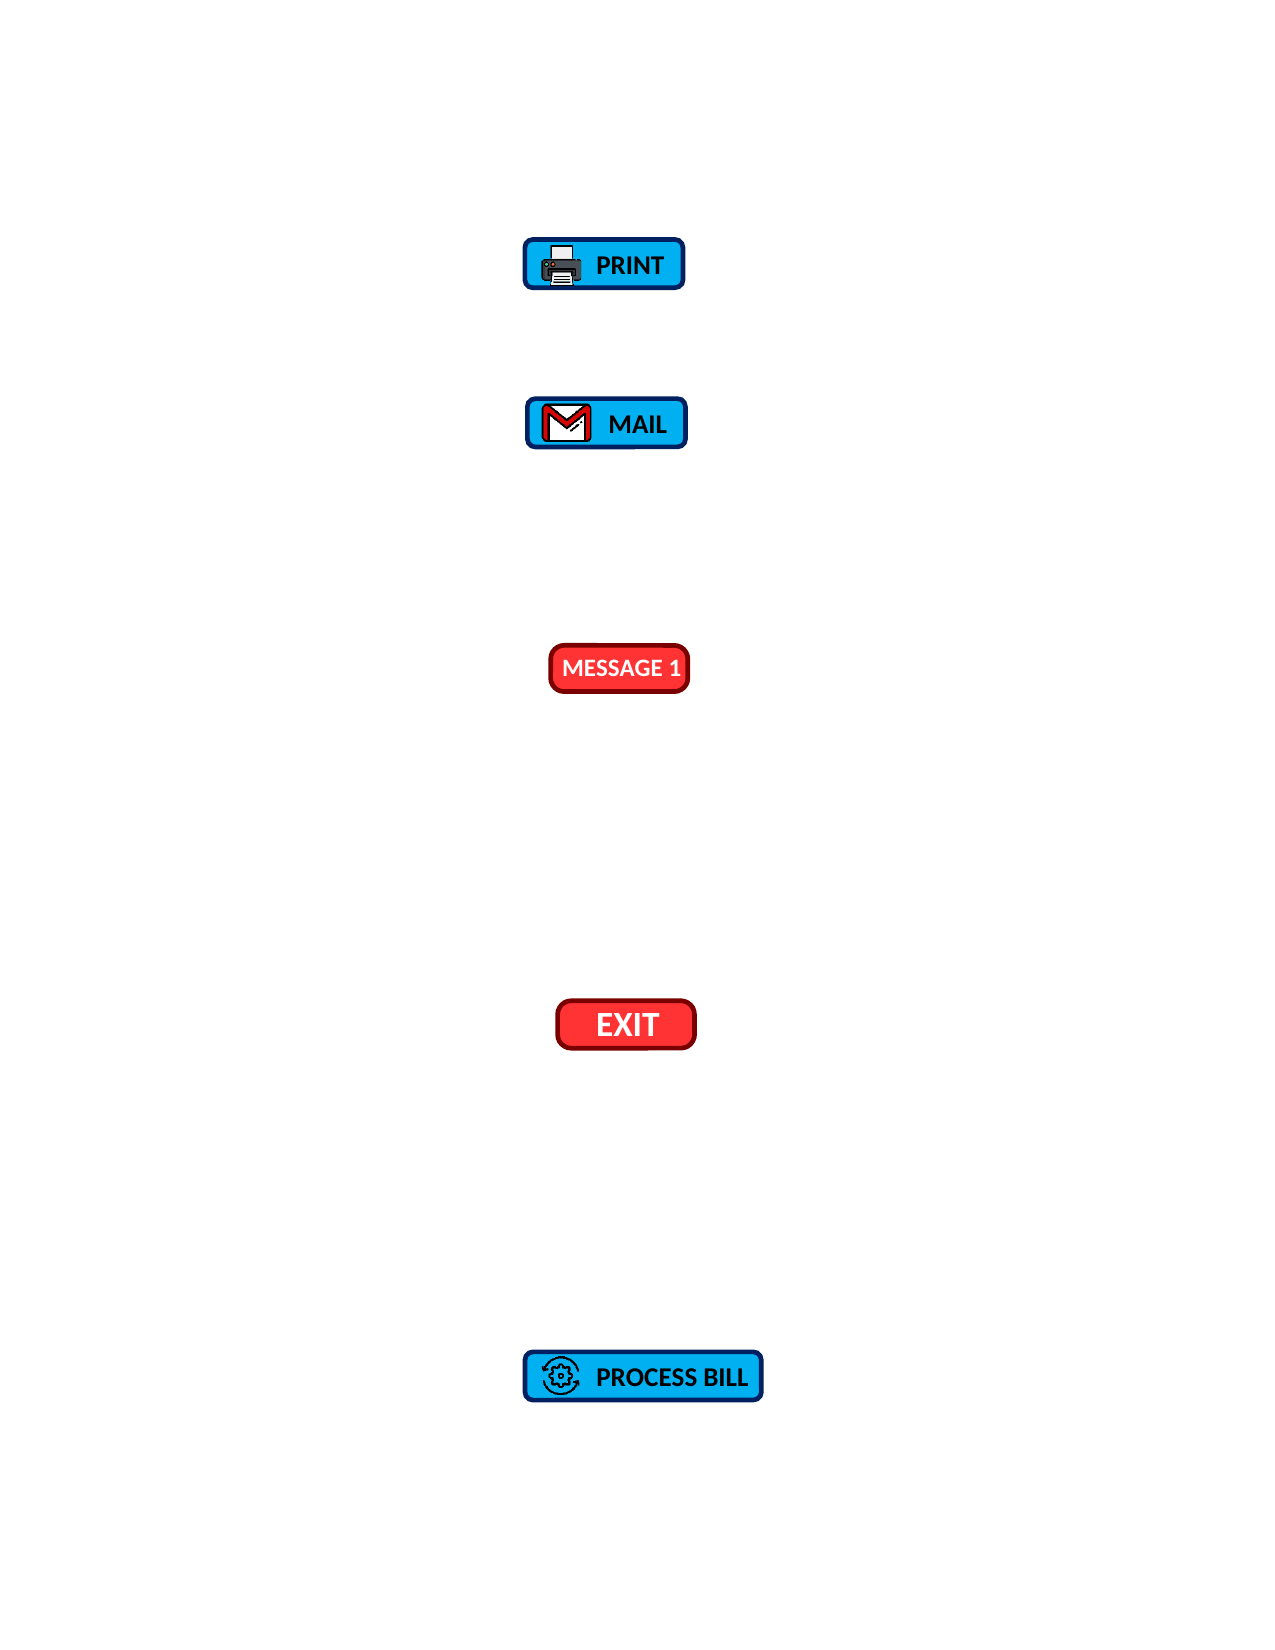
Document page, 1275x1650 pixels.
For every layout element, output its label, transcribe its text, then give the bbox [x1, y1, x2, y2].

text MAIL [75, 300, 1200, 440]
text EXIT [75, 1002, 1200, 1046]
picture [551, 281, 573, 286]
text PROCESS BILL [75, 1253, 1200, 1393]
text PRINT [75, 141, 1200, 281]
text MESSAGE 1 [75, 652, 1200, 683]
